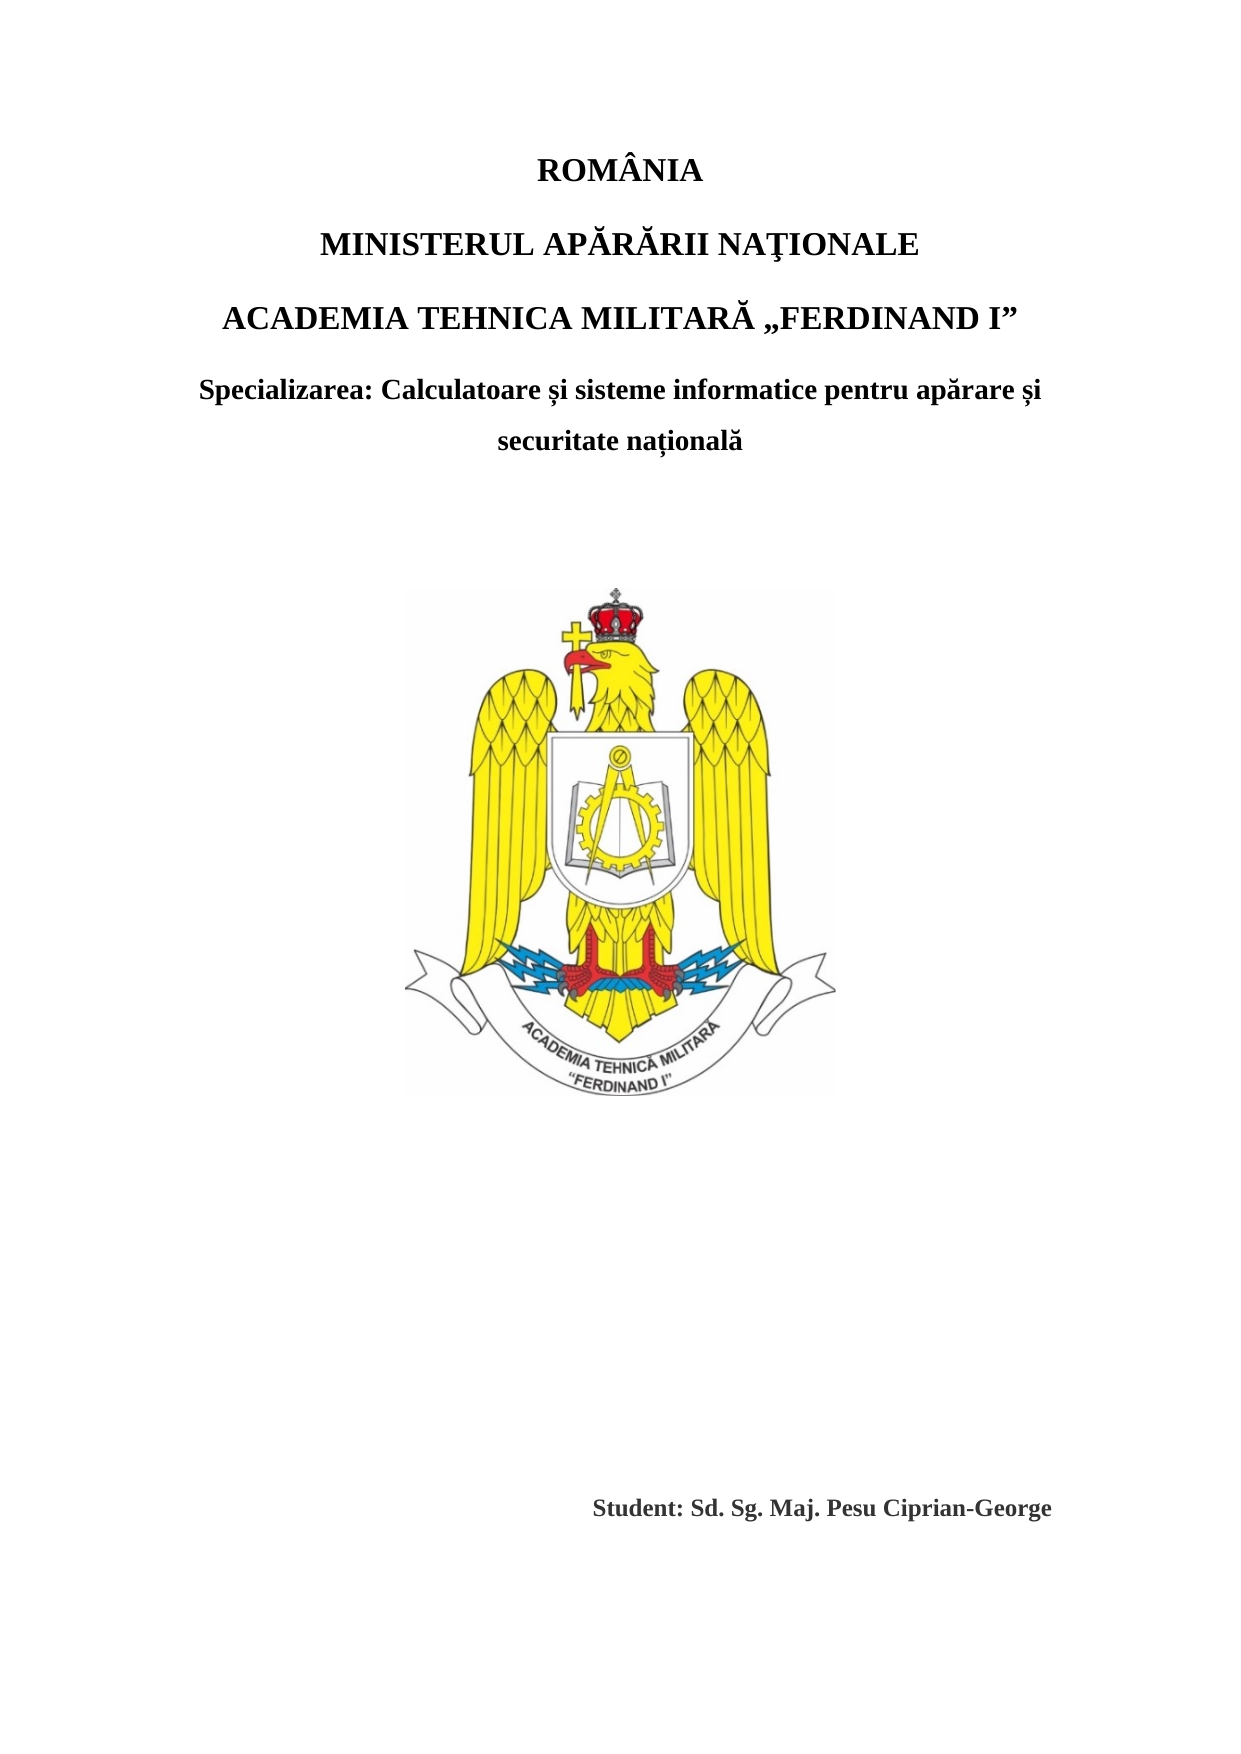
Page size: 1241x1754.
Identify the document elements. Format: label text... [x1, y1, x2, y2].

text Student: Sd. Sg. Maj. Pesu Ciprian-George [592, 1493, 1090, 1522]
text ROMÂNIA [150, 150, 1090, 188]
picture [404, 588, 836, 1096]
text MINISTERUL APĂRĂRII NAŢIONALE [150, 224, 1090, 262]
text Specializarea: Calculatoare și sisteme informatice pentru apărare și securitate națională [150, 372, 1090, 456]
text ACADEMIA TEHNICA MILITARĂ „FERDINAND I” [150, 298, 1090, 337]
